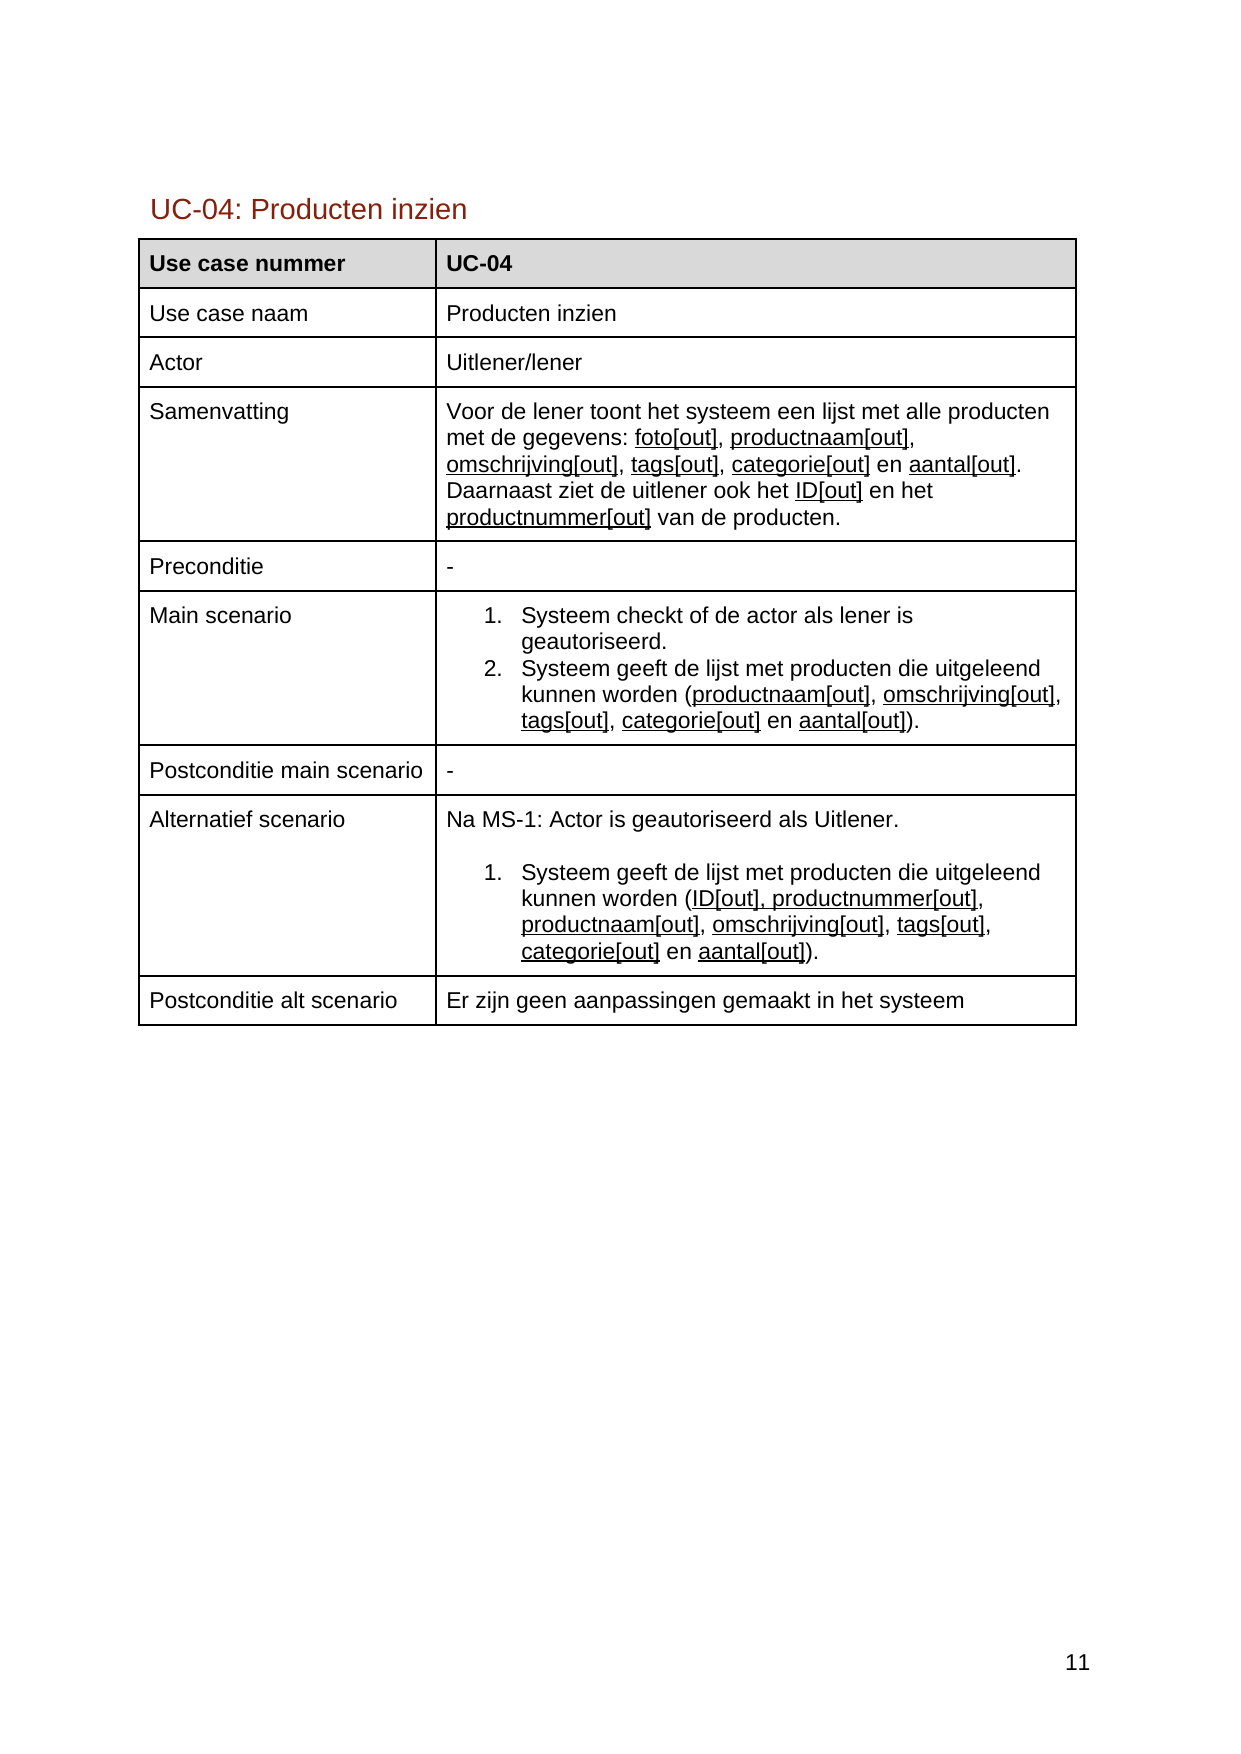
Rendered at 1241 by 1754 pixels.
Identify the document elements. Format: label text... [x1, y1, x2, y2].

table_header Use case nummer [140, 240, 435, 287]
table_cell Actor [140, 338, 435, 386]
table_cell Samenvatting [140, 388, 435, 540]
subtitle UC-04: Producten inzien [150, 192, 1090, 225]
table_cell - [437, 746, 1075, 793]
table_cell Er zijn geen aanpassingen gemaakt in het systeem [437, 977, 1075, 1024]
table_cell Alternatief scenario [140, 796, 435, 974]
table_cell Postconditie main scenario [140, 746, 435, 793]
table_cell Use case naam [140, 289, 435, 336]
table_cell Postconditie alt scenario [140, 977, 435, 1024]
table_cell Main scenario [140, 592, 435, 744]
table_cell Na MS-1: Actor is geautoriseerd als Uitlener. Systeem geeft de lijst met producten die uitgeleend kunnen worden (ID[out], productnummer[out], productnaam[out], omschrijving[out], tags[out], categorie[out] en aantal[out]). [437, 796, 1075, 974]
table_cell Preconditie [140, 542, 435, 589]
table_cell - [437, 542, 1075, 589]
table_cell Uitlener/lener [437, 338, 1075, 386]
table_cell Producten inzien [437, 289, 1075, 336]
table_cell Systeem checkt of de actor als lener is geautoriseerd. Systeem geeft de lijst met producten die uitgeleend kunnen worden (productnaam[out], omschrijving[out], tags[out], categorie[out] en aantal[out]). [437, 592, 1075, 744]
table_cell Voor de lener toont het systeem een lijst met alle producten met de gegevens: foto[out], productnaam[out], omschrijving[out], tags[out], categorie[out] en aantal[out]. Daarnaast ziet de uitlener ook het ID[out] en het productnummer[out] van de producten. [437, 388, 1075, 540]
table_header UC-04 [437, 240, 1075, 287]
